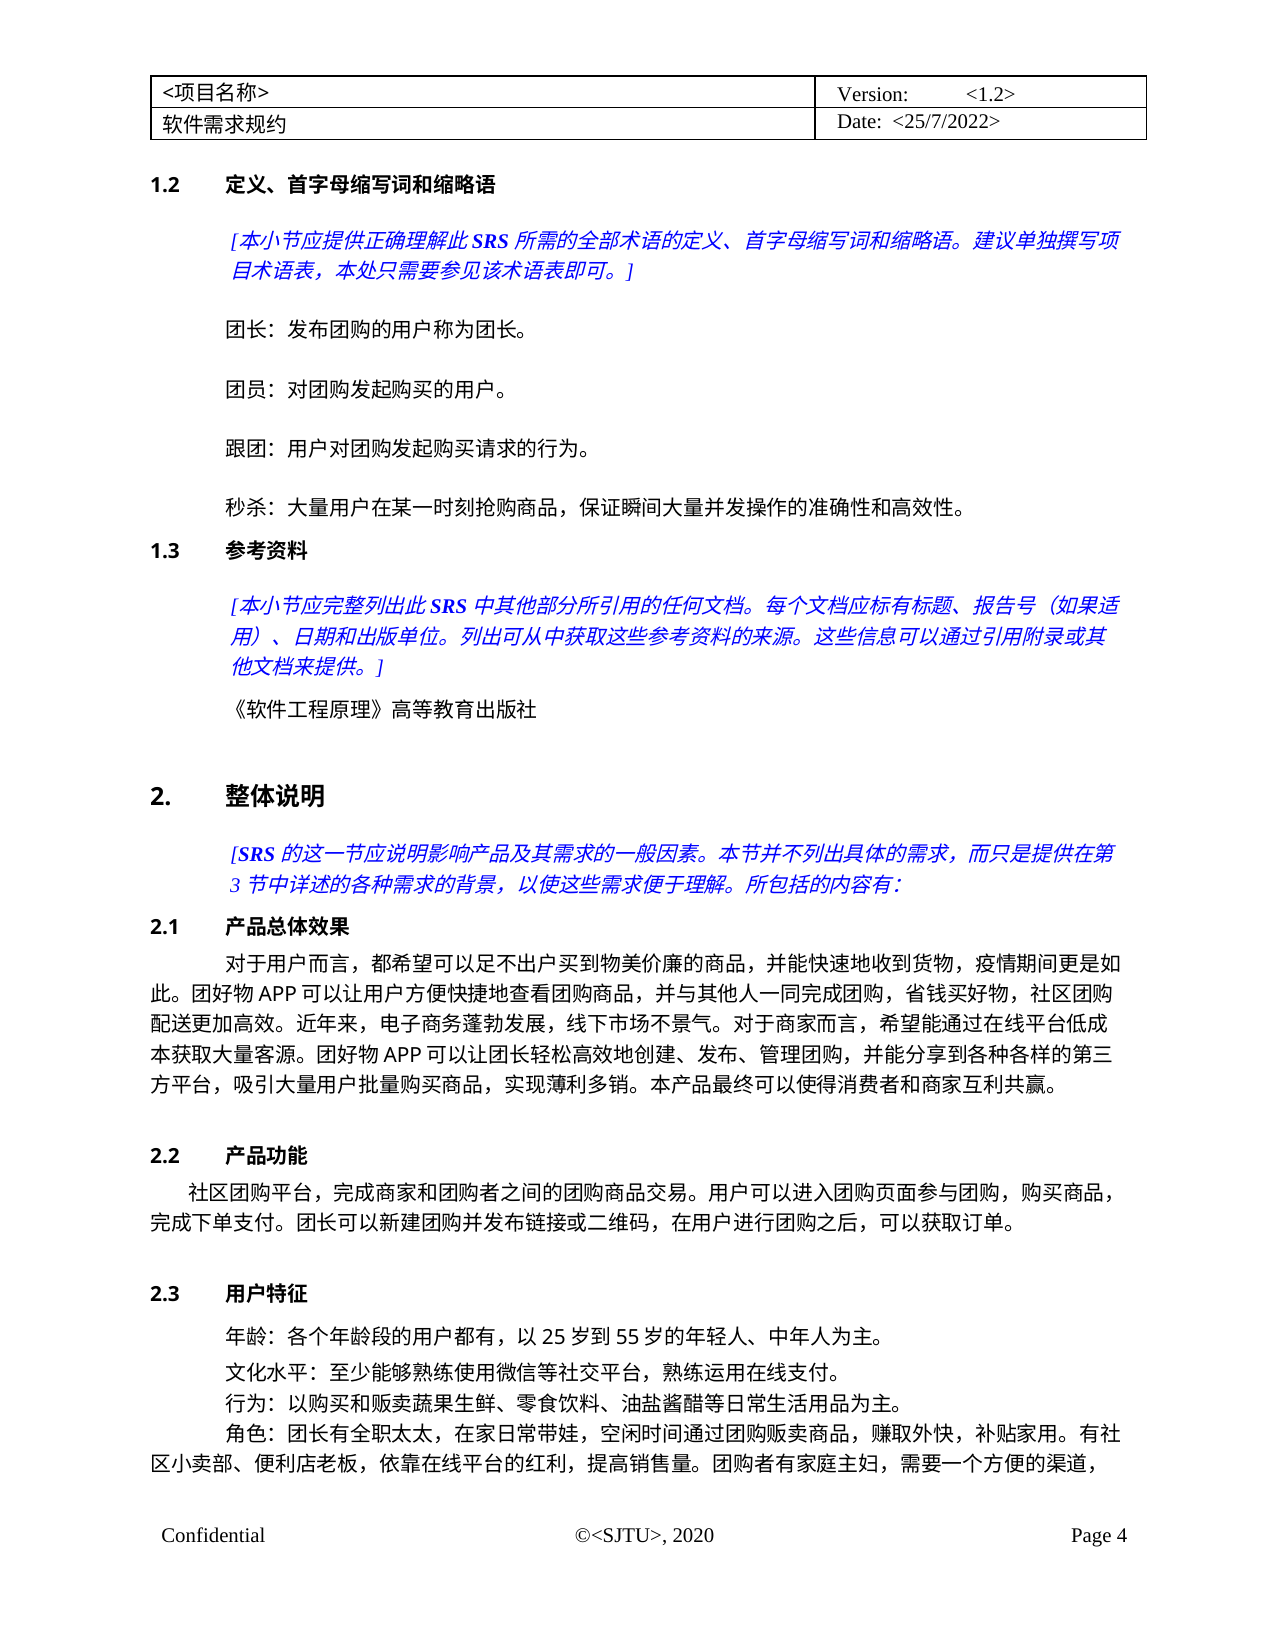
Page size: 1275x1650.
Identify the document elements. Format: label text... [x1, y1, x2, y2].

text 秒杀：大量用户在某一时刻抢购商品，保证瞬间大量并发操作的准确性和高效性。 [225, 492, 1125, 522]
subtitle 整体说明 [150, 776, 1125, 813]
text 团员：对团购发起购买的用户。 [225, 373, 1125, 403]
text [SRS 的这一节应说明影响产品及其需求的一般因素。本节并不列出具体的需求，而只是提供在第 3 节中详述的各种需求的背景，以使这些需求便于理解。所包括的内容有： [230, 838, 1125, 898]
subtitle 用户特征 [150, 1277, 1125, 1308]
text 社区团购平台，完成商家和团购者之间的团购商品交易。用户可以进入团购页面参与团购，购买商品，完成下单支付。团长可以新建团购并发布链接或二维码，在用户进行团购之后，可以获取订单。 [150, 1176, 1125, 1236]
text 文化水平：至少能够熟练使用微信等社交平台，熟练运用在线支付。 [150, 1357, 1125, 1387]
text [本小节应提供正确理解此 SRS 所需的全部术语的定义、首字母缩写词和缩略语。建议单独撰写项目术语表，本处只需要参见该术语表即可。] [230, 224, 1125, 284]
text 行为：以购买和贩卖蔬果生鲜、零食饮料、油盐酱醋等日常生活用品为主。 [150, 1387, 1125, 1417]
subtitle 年龄：各个年龄段的用户都有，以25岁到55岁的年轻人、中年人为主。 [150, 1320, 1125, 1350]
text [150, 1417, 1125, 1477]
text 《软件工程原理》高等教育出版社 [225, 693, 1125, 723]
text 对于用户而言，都希望可以足不出户买到物美价廉的商品，并能快速地收到货物，疫情期间更是如此。团好物APP可以让用户方便快捷地查看团购商品，并与其他人一同完成团购，省钱买好物，社区团购配送更加高效。近年来，电子商务蓬勃发展，线下市场不景气。对于商家而言，希望能通过在线平台低成本获取大量客源。团好物APP可以让团长轻松高效地创建、发布、管理团购，并能分享到各种各样的第三方平台，吸引大量用户批量购买商品，实现薄利多销。本产品最终可以使得消费者和商家互利共赢。 [150, 947, 1125, 1098]
text 团长：发布团购的用户称为团长。 [225, 313, 1125, 344]
subtitle 参考资料 [150, 534, 1125, 565]
subtitle 产品功能 [150, 1139, 1125, 1170]
text [本小节应完整列出此 SRS 中其他部分所引用的任何文档。每个文档应标有标题、报告号（如果适用）、日期和出版单位。列出可从中获取这些参考资料的来源。这些信息可以通过引用附录或其他文档来提供。] [230, 590, 1125, 680]
subtitle 产品总体效果 [150, 911, 1125, 941]
subtitle 定义、首字母缩写词和缩略语 [150, 169, 1125, 199]
text 跟团：用户对团购发起购买请求的行为。 [225, 432, 1125, 462]
